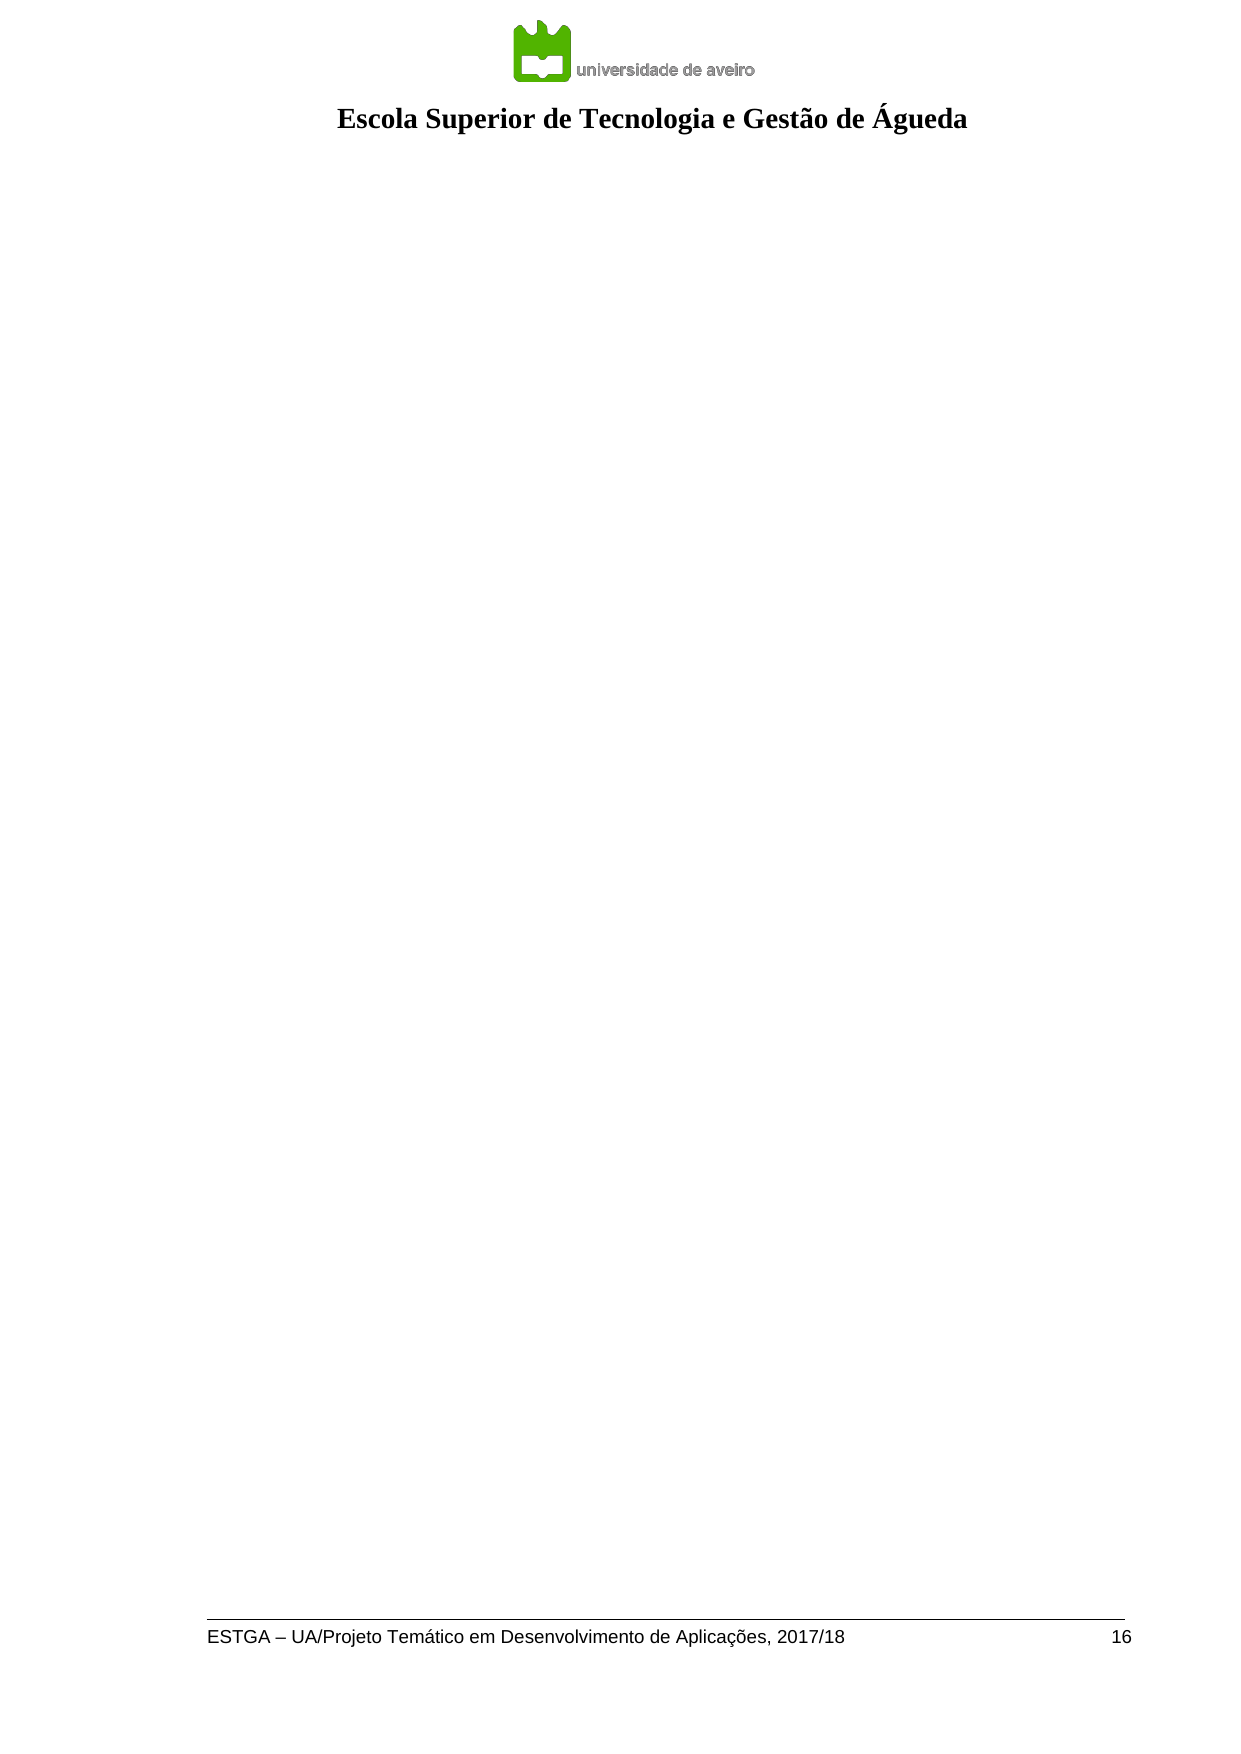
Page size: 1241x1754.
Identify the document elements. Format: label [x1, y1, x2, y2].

picture [513, 20, 764, 82]
